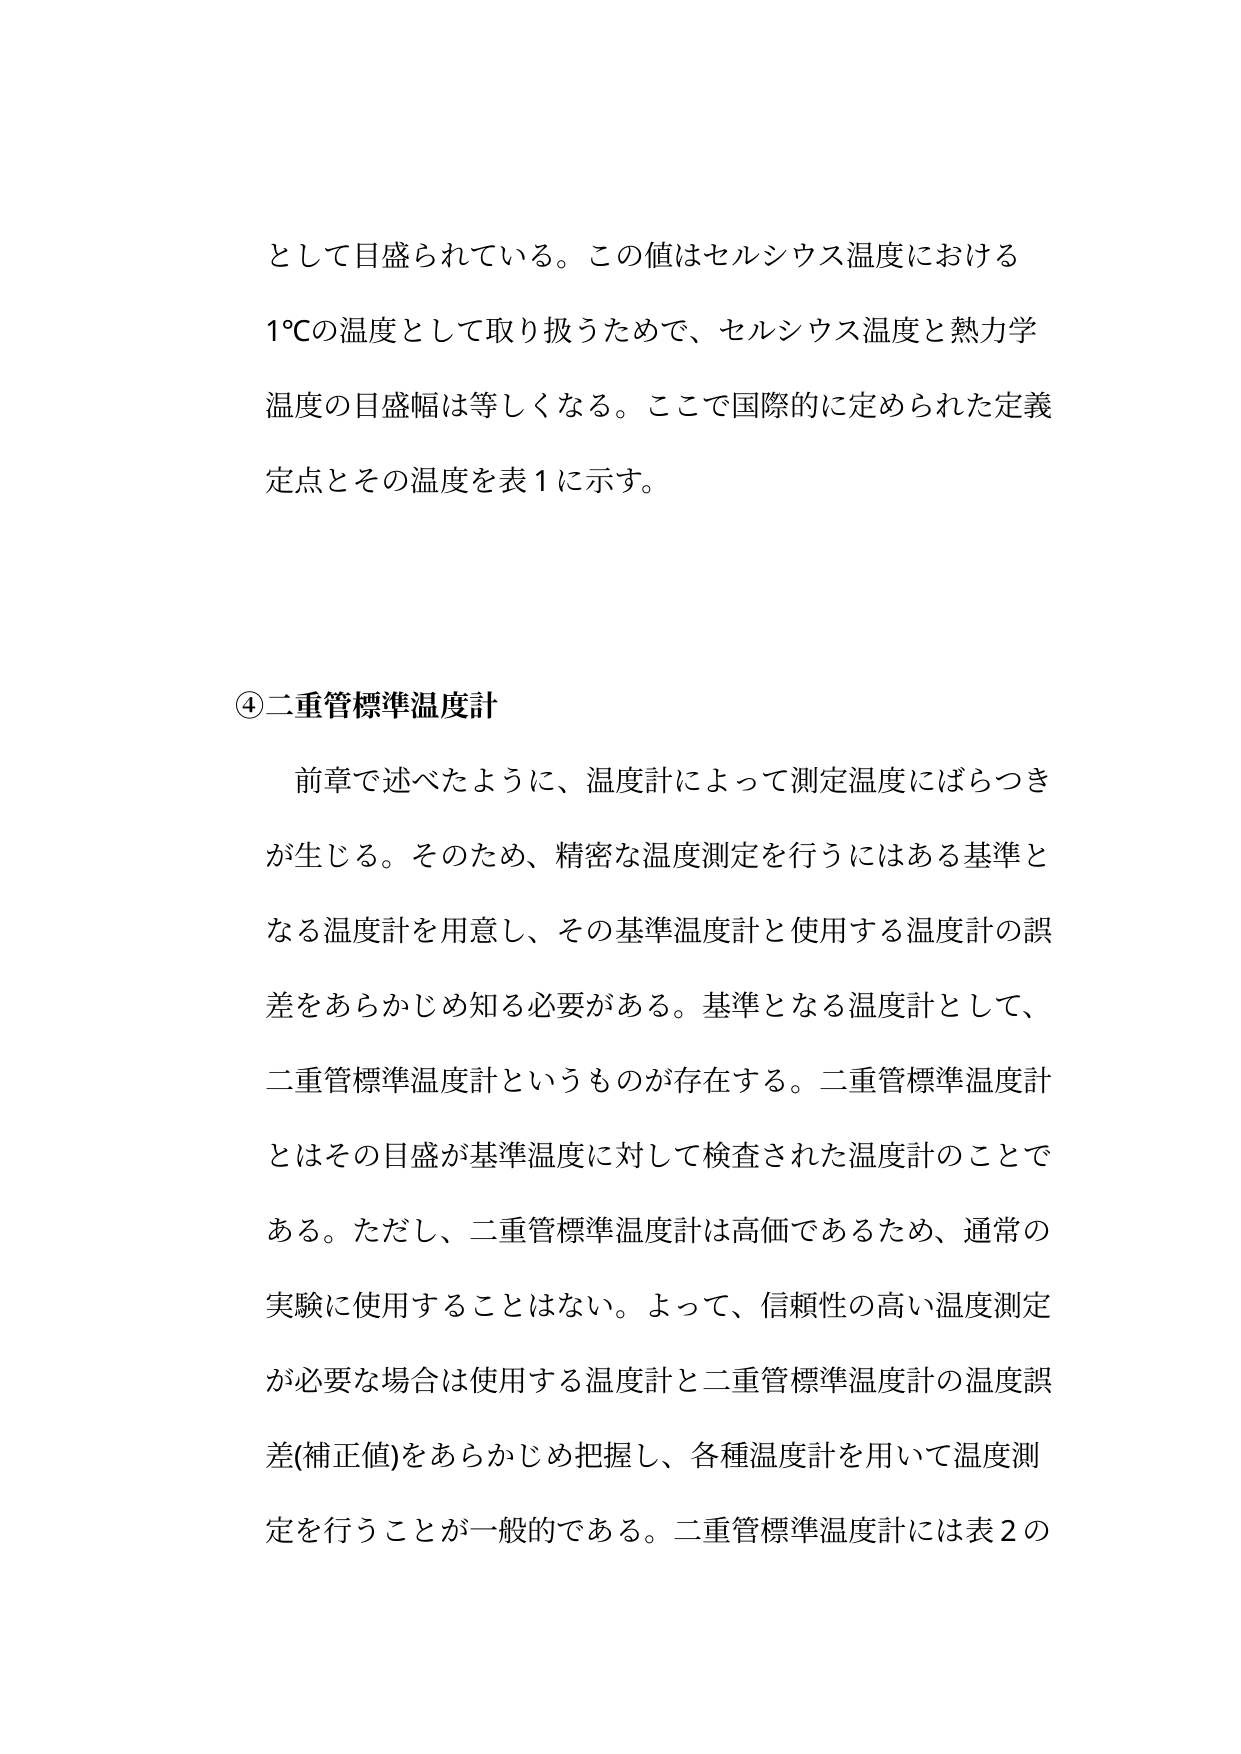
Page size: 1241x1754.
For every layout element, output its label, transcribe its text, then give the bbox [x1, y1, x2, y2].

text ④二重管標準温度計 [177, 667, 1063, 742]
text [265, 217, 1063, 517]
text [265, 742, 1063, 1567]
